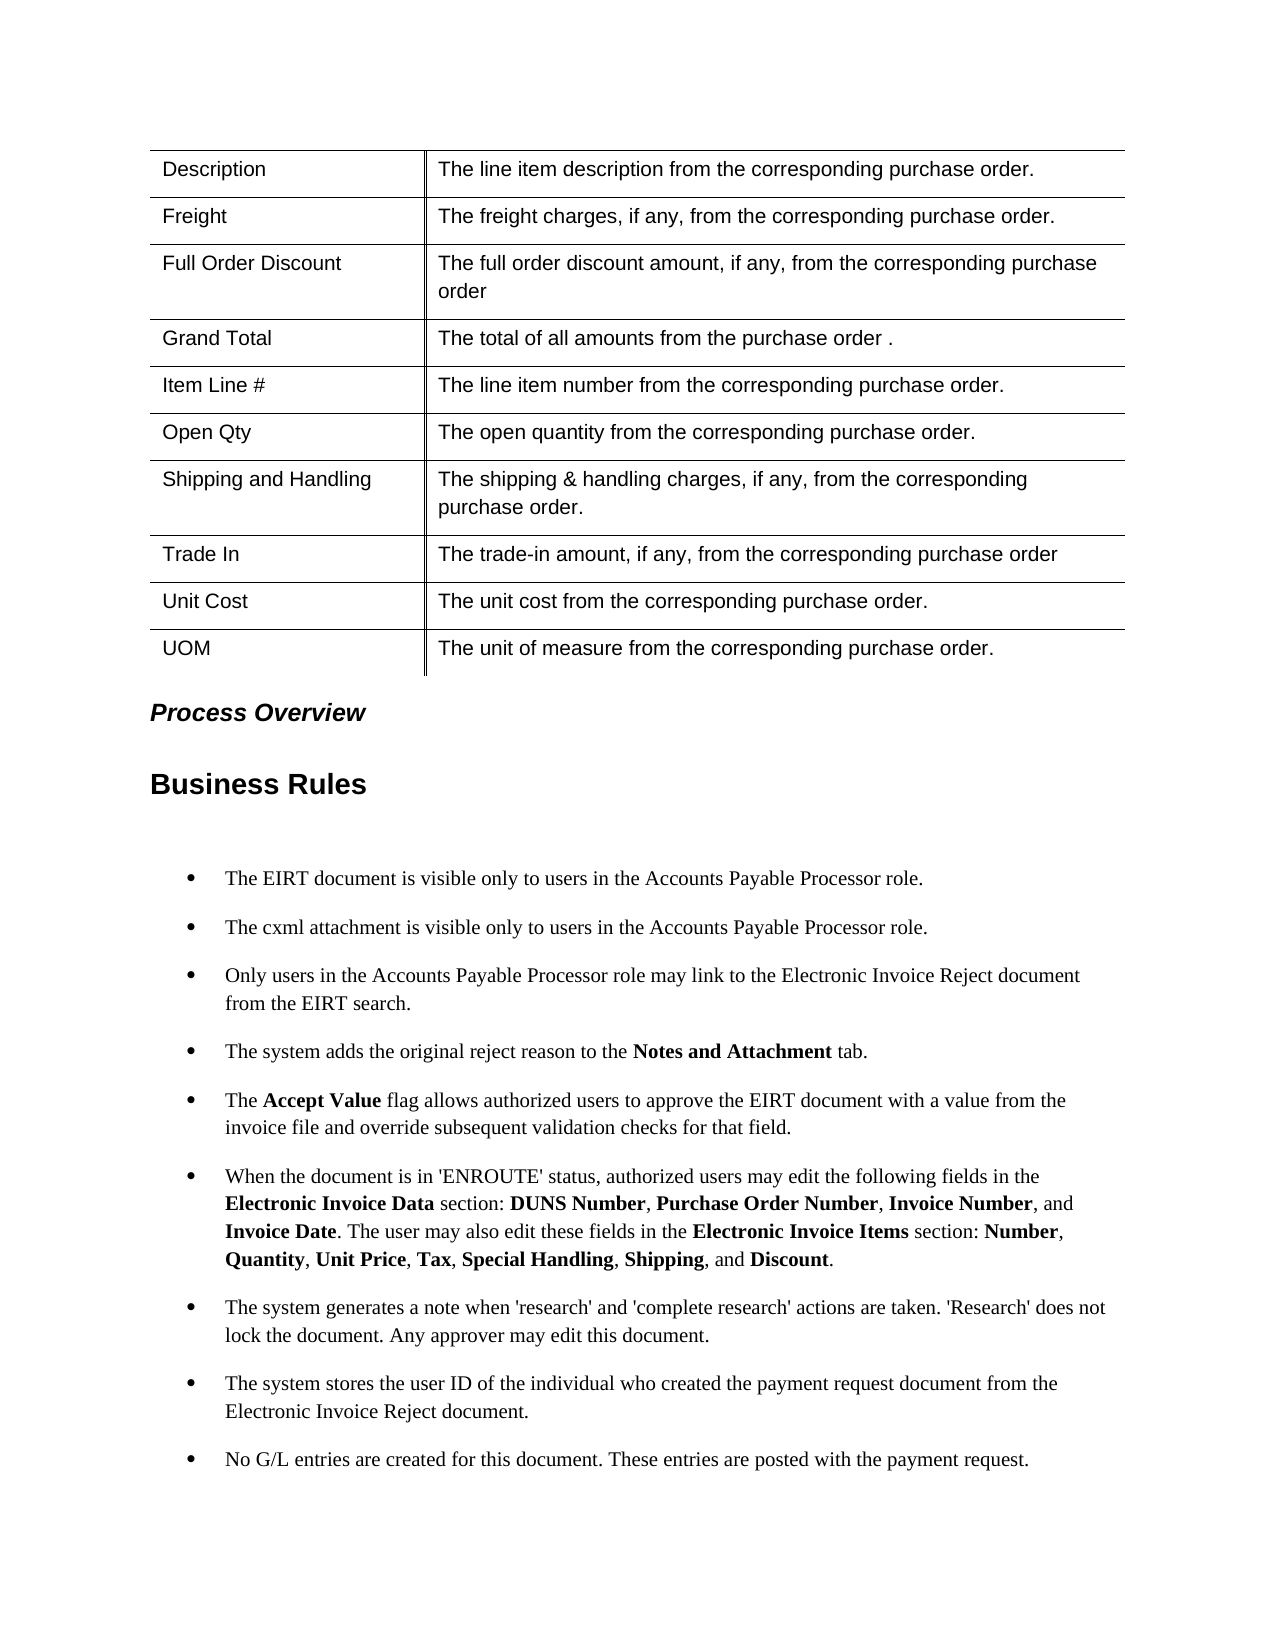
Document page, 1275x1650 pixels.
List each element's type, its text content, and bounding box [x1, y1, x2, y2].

table_cell Item Line # [150, 367, 424, 413]
table_cell The trade-in amount, if any, from the corresponding purchase order [427, 536, 1125, 582]
text The system generates a note when 'research' and 'complete research' actions are taken. 'Research' does not lock the document. Any approver may edit this document. [187, 1295, 1125, 1347]
subtitle Business Rules [150, 767, 1125, 800]
text The system stores the user ID of the individual who created the payment request document from the Electronic Invoice Reject document. [187, 1371, 1125, 1423]
text The system adds the original reject reason to the Notes and Attachment tab. [187, 1039, 1125, 1063]
table_cell Grand Total [150, 320, 424, 366]
text No G/L entries are created for this document. These entries are posted with the payment request. [187, 1447, 1125, 1471]
table_cell The total of all amounts from the purchase order . [427, 320, 1125, 366]
text The EIRT document is visible only to users in the Accounts Payable Processor role. [187, 866, 1125, 890]
table_cell The line item number from the corresponding purchase order. [427, 367, 1125, 413]
text When the document is in 'ENROUTE' status, authorized users may edit the following fields in the Electronic Invoice Data section: DUNS Number, Purchase Order Number, Invoice Number, and Invoice Date. The user may also edit these fields in the Electronic Invoice Items section: Number, Quantity, Unit Price, Tax, Special Handling, Shipping, and Discount. [187, 1164, 1125, 1271]
table_cell The freight charges, if any, from the corresponding purchase order. [427, 198, 1125, 244]
table_cell Trade In [150, 536, 424, 582]
table_cell The shipping & handling charges, if any, from the corresponding purchase order. [427, 461, 1125, 534]
subtitle Process Overview [150, 698, 1125, 727]
table_cell The unit of measure from the corresponding purchase order. [427, 630, 1125, 676]
table_cell Shipping and Handling [150, 461, 424, 534]
table_cell Description [150, 151, 424, 197]
table_cell The full order discount amount, if any, from the corresponding purchase order [427, 245, 1125, 319]
table_cell The line item description from the corresponding purchase order. [427, 151, 1125, 197]
text The Accept Value flag allows authorized users to approve the EIRT document with a value from the invoice file and override subsequent validation checks for that field. [187, 1088, 1125, 1139]
table_cell The unit cost from the corresponding purchase order. [427, 583, 1125, 629]
table_cell Unit Cost [150, 583, 424, 629]
table_cell The open quantity from the corresponding purchase order. [427, 414, 1125, 460]
table_cell Open Qty [150, 414, 424, 460]
text The cxml attachment is visible only to users in the Accounts Payable Processor role. [187, 915, 1125, 939]
table_cell UOM [150, 630, 424, 676]
table_cell Freight [150, 198, 424, 244]
table_cell Full Order Discount [150, 245, 424, 319]
text Only users in the Accounts Payable Processor role may link to the Electronic Invoice Reject document from the EIRT search. [187, 963, 1125, 1015]
